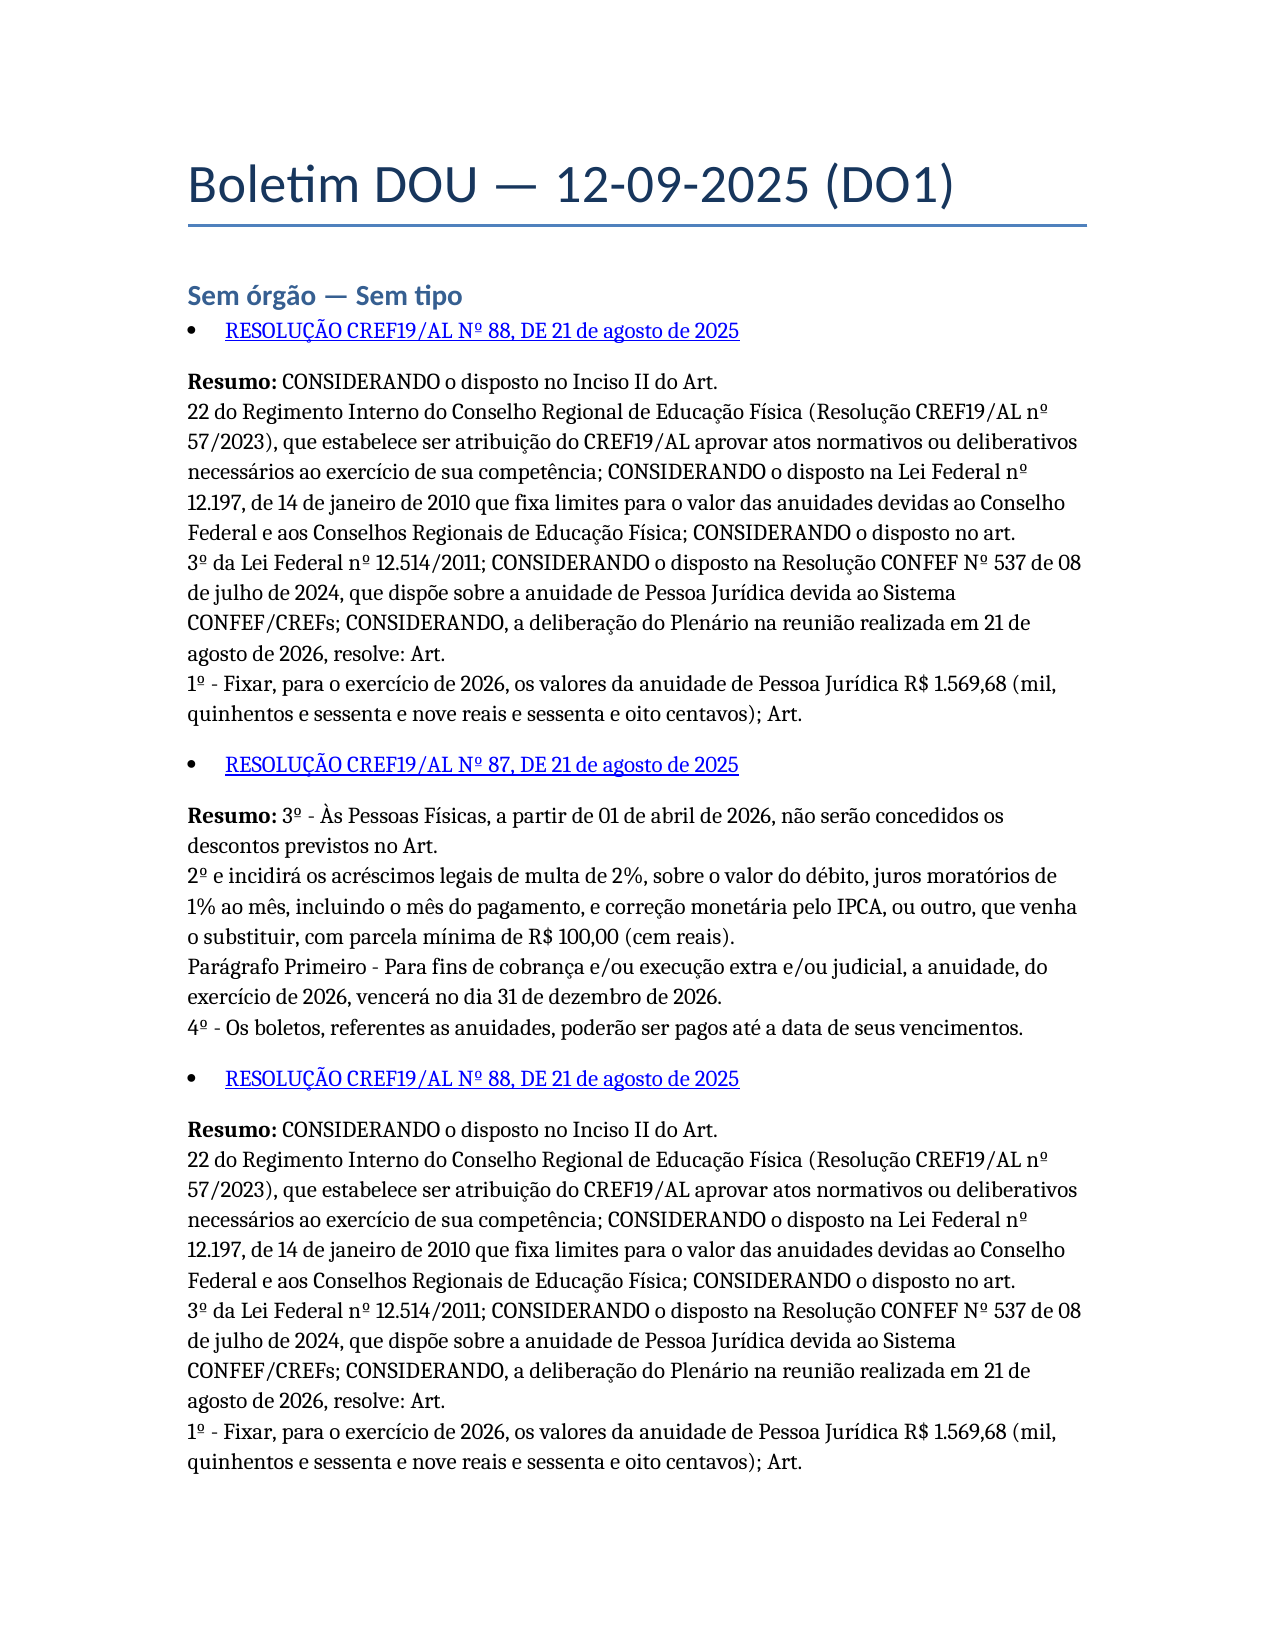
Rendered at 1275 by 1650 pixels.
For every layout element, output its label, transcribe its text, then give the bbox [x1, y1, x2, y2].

list RESOLUÇÃO CREF19/AL Nº 88, DE 21 de agosto de 2025 [187, 1065, 1087, 1092]
text Resumo: CONSIDERANDO o disposto no Inciso II do Art. 22 do Regimento Interno do Conselho Regional de Educação Física (Resolução CREF19/AL nº 57/2023), que estabelece ser atribuição do CREF19/AL aprovar atos normativos ou deliberativos necessários ao exercício de sua competência; CONSIDERANDO o disposto na Lei Federal nº 12.197, de 14 de janeiro de 2010 que fixa limites para o valor das anuidades devidas ao Conselho Federal e aos Conselhos Regionais de Educação Física; CONSIDERANDO o disposto no art. 3º da Lei Federal nº 12.514/2011; CONSIDERANDO o disposto na Resolução CONFEF Nº 537 de 08 de julho de 2024, que dispõe sobre a anuidade de Pessoa Jurídica devida ao Sistema CONFEF/CREFs; CONSIDERANDO, a deliberação do Plenário na reunião realizada em 21 de agosto de 2026, resolve: Art. 1º - Fixar, para o exercício de 2026, os valores da anuidade de Pessoa Jurídica R$ 1.569,68 (mil, quinhentos e sessenta e nove reais e sessenta e oito centavos); Art. [187, 368, 1087, 727]
subtitle Sem órgão — Sem tipo [187, 277, 1087, 312]
list RESOLUÇÃO CREF19/AL Nº 87, DE 21 de agosto de 2025 [187, 752, 1087, 778]
list RESOLUÇÃO CREF19/AL Nº 88, DE 21 de agosto de 2025 [187, 317, 1087, 344]
text Resumo: 3º - Às Pessoas Físicas, a partir de 01 de abril de 2026, não serão concedidos os descontos previstos no Art. 2º e incidirá os acréscimos legais de multa de 2%, sobre o valor do débito, juros moratórios de 1% ao mês, incluindo o mês do pagamento, e correção monetária pelo IPCA, ou outro, que venha o substituir, com parcela mínima de R$ 100,00 (cem reais). Parágrafo Primeiro - Para fins de cobrança e/ou execução extra e/ou judicial, a anuidade, do exercício de 2026, vencerá no dia 31 de dezembro de 2026. 4º - Os boletos, referentes as anuidades, poderão ser pagos até a data de seus vencimentos. [187, 803, 1087, 1041]
text Resumo: CONSIDERANDO o disposto no Inciso II do Art. 22 do Regimento Interno do Conselho Regional de Educação Física (Resolução CREF19/AL nº 57/2023), que estabelece ser atribuição do CREF19/AL aprovar atos normativos ou deliberativos necessários ao exercício de sua competência; CONSIDERANDO o disposto na Lei Federal nº 12.197, de 14 de janeiro de 2010 que fixa limites para o valor das anuidades devidas ao Conselho Federal e aos Conselhos Regionais de Educação Física; CONSIDERANDO o disposto no art. 3º da Lei Federal nº 12.514/2011; CONSIDERANDO o disposto na Resolução CONFEF Nº 537 de 08 de julho de 2024, que dispõe sobre a anuidade de Pessoa Jurídica devida ao Sistema CONFEF/CREFs; CONSIDERANDO, a deliberação do Plenário na reunião realizada em 21 de agosto de 2026, resolve: Art. 1º - Fixar, para o exercício de 2026, os valores da anuidade de Pessoa Jurídica R$ 1.569,68 (mil, quinhentos e sessenta e nove reais e sessenta e oito centavos); Art. [187, 1116, 1087, 1475]
title Boletim DOU — 12-09-2025 (DO1) [187, 150, 1087, 227]
